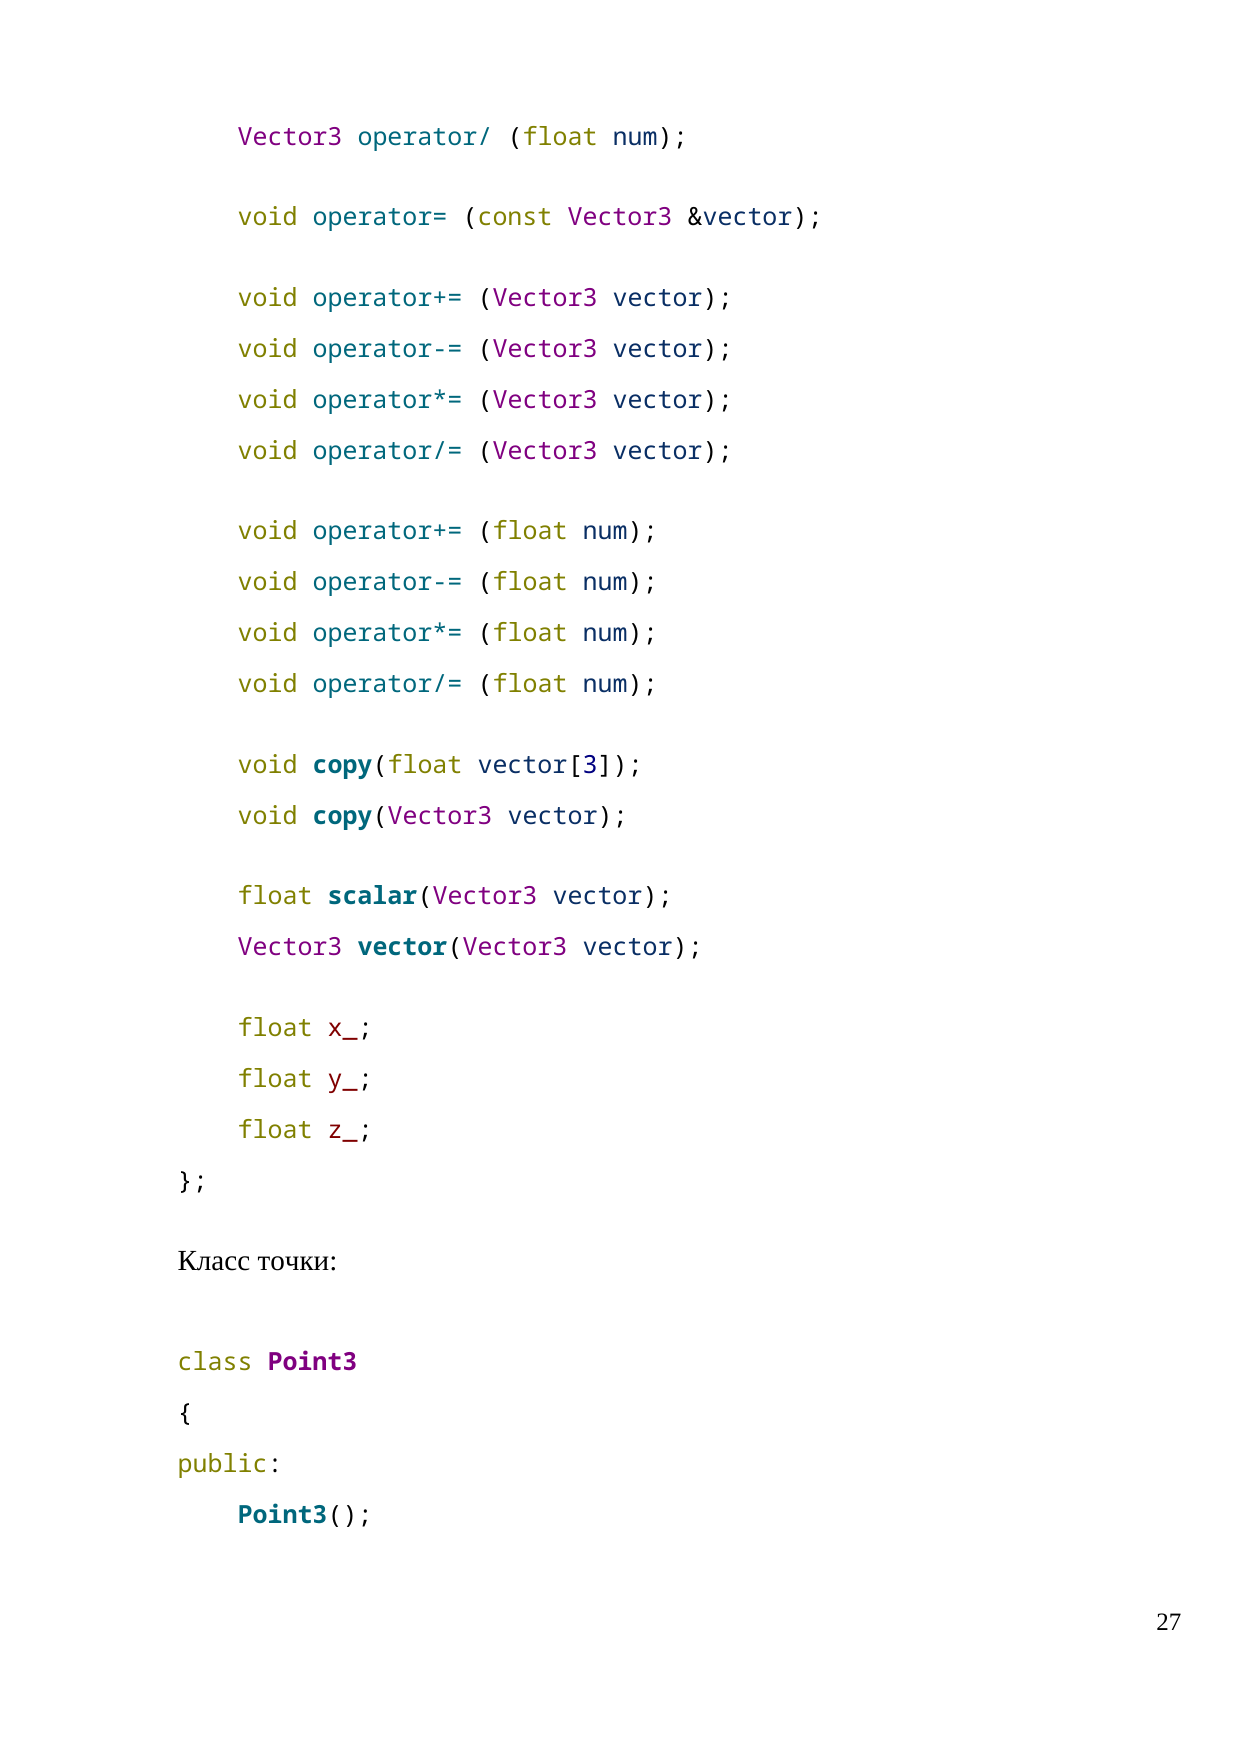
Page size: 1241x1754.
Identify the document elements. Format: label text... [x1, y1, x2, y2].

text void copy(Vector3 vector); [177, 797, 1181, 832]
text Vector3 vector(Vector3 vector); [177, 929, 1181, 963]
text Point3(); [177, 1497, 1181, 1531]
text { [177, 1395, 1181, 1429]
text void copy(float vector[3]); [177, 746, 1181, 781]
text void operator*= (Vector3 vector); [177, 381, 1181, 415]
text float scalar(Vector3 vector); [177, 878, 1181, 912]
text void operator/= (Vector3 vector); [177, 432, 1181, 466]
text void operator/= (float num); [177, 666, 1181, 700]
text float y_; [177, 1061, 1181, 1095]
text float x_; [177, 1009, 1181, 1044]
text void operator= (const Vector3 &vector); [177, 199, 1181, 233]
text void operator-= (Vector3 vector); [177, 330, 1181, 364]
text void operator*= (float num); [177, 615, 1181, 649]
text }; [177, 1163, 1181, 1197]
text void operator+= (float num); [177, 513, 1181, 547]
text void operator+= (Vector3 vector); [177, 279, 1181, 313]
text float z_; [177, 1112, 1181, 1146]
text void operator-= (float num); [177, 564, 1181, 598]
text class Point3 [177, 1344, 1181, 1378]
text public: [177, 1446, 1181, 1480]
text Vector3 operator/ (float num); [177, 118, 1181, 152]
text Класс точки: [177, 1243, 1181, 1277]
